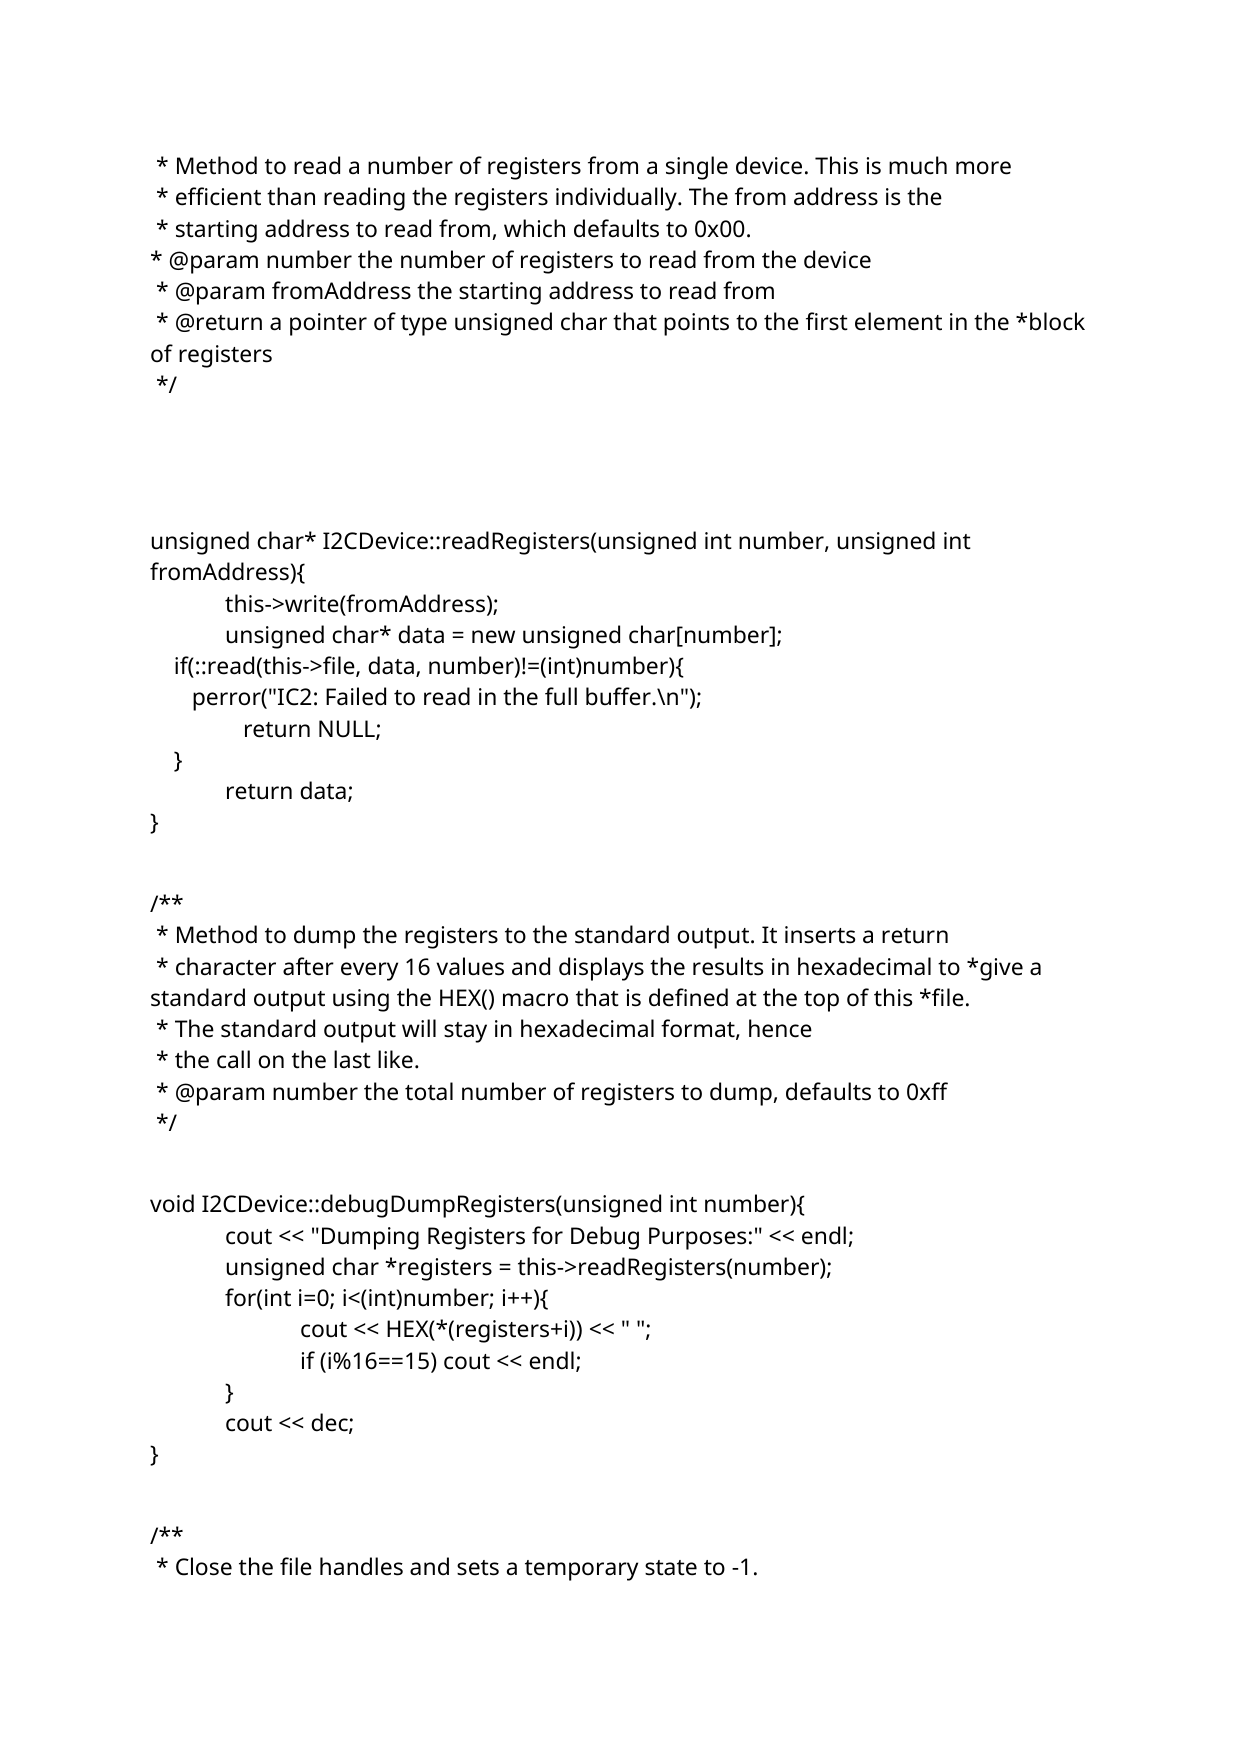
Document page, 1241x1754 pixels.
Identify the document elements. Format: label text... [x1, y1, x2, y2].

text this->write(fromAddress); [150, 587, 1090, 619]
text unsigned char* I2CDevice::readRegisters(unsigned int number, unsigned int fromAddress){ [150, 525, 1090, 587]
text if (i%16==15) cout << endl; [150, 1344, 1090, 1376]
text * Close the file handles and sets a temporary state to -1. [150, 1551, 1090, 1582]
text * efficient than reading the registers individually. The from address is the [150, 181, 1090, 212]
text } [150, 1438, 1090, 1469]
text cout << HEX(*(registers+i)) << " "; [150, 1313, 1090, 1344]
text /** [150, 1520, 1090, 1551]
text * @param fromAddress the starting address to read from [150, 275, 1090, 306]
text /** [150, 888, 1090, 919]
text perror("IC2: Failed to read in the full buffer.\n"); [150, 681, 1090, 712]
text for(int i=0; i<(int)number; i++){ [150, 1282, 1090, 1313]
text * @return a pointer of type unsigned char that points to the first element in the *block of registers [150, 306, 1090, 369]
text cout << "Dumping Registers for Debug Purposes:" << endl; [150, 1219, 1090, 1251]
text return NULL; [150, 712, 1090, 744]
text * @param number the total number of registers to dump, defaults to 0xff [150, 1075, 1090, 1107]
text } [150, 1376, 1090, 1407]
text cout << dec; [150, 1407, 1090, 1438]
text */ [150, 1107, 1090, 1138]
text } [150, 744, 1090, 775]
text void I2CDevice::debugDumpRegisters(unsigned int number){ [150, 1188, 1090, 1219]
text * starting address to read from, which defaults to 0x00. [150, 212, 1090, 244]
text if(::read(this->file, data, number)!=(int)number){ [150, 650, 1090, 681]
text * Method to dump the registers to the standard output. It inserts a return [150, 919, 1090, 950]
text * the call on the last like. [150, 1044, 1090, 1075]
text * Method to read a number of registers from a single device. This is much more [150, 150, 1090, 181]
text } [150, 806, 1090, 837]
text * character after every 16 values and displays the results in hexadecimal to *give a standard output using the HEX() macro that is defined at the top of this *file. [150, 950, 1090, 1013]
text unsigned char *registers = this->readRegisters(number); [150, 1251, 1090, 1282]
text * @param number the number of registers to read from the device [150, 244, 1090, 275]
text */ [150, 369, 1090, 400]
text return data; [150, 775, 1090, 806]
text unsigned char* data = new unsigned char[number]; [150, 619, 1090, 650]
text * The standard output will stay in hexadecimal format, hence [150, 1013, 1090, 1044]
